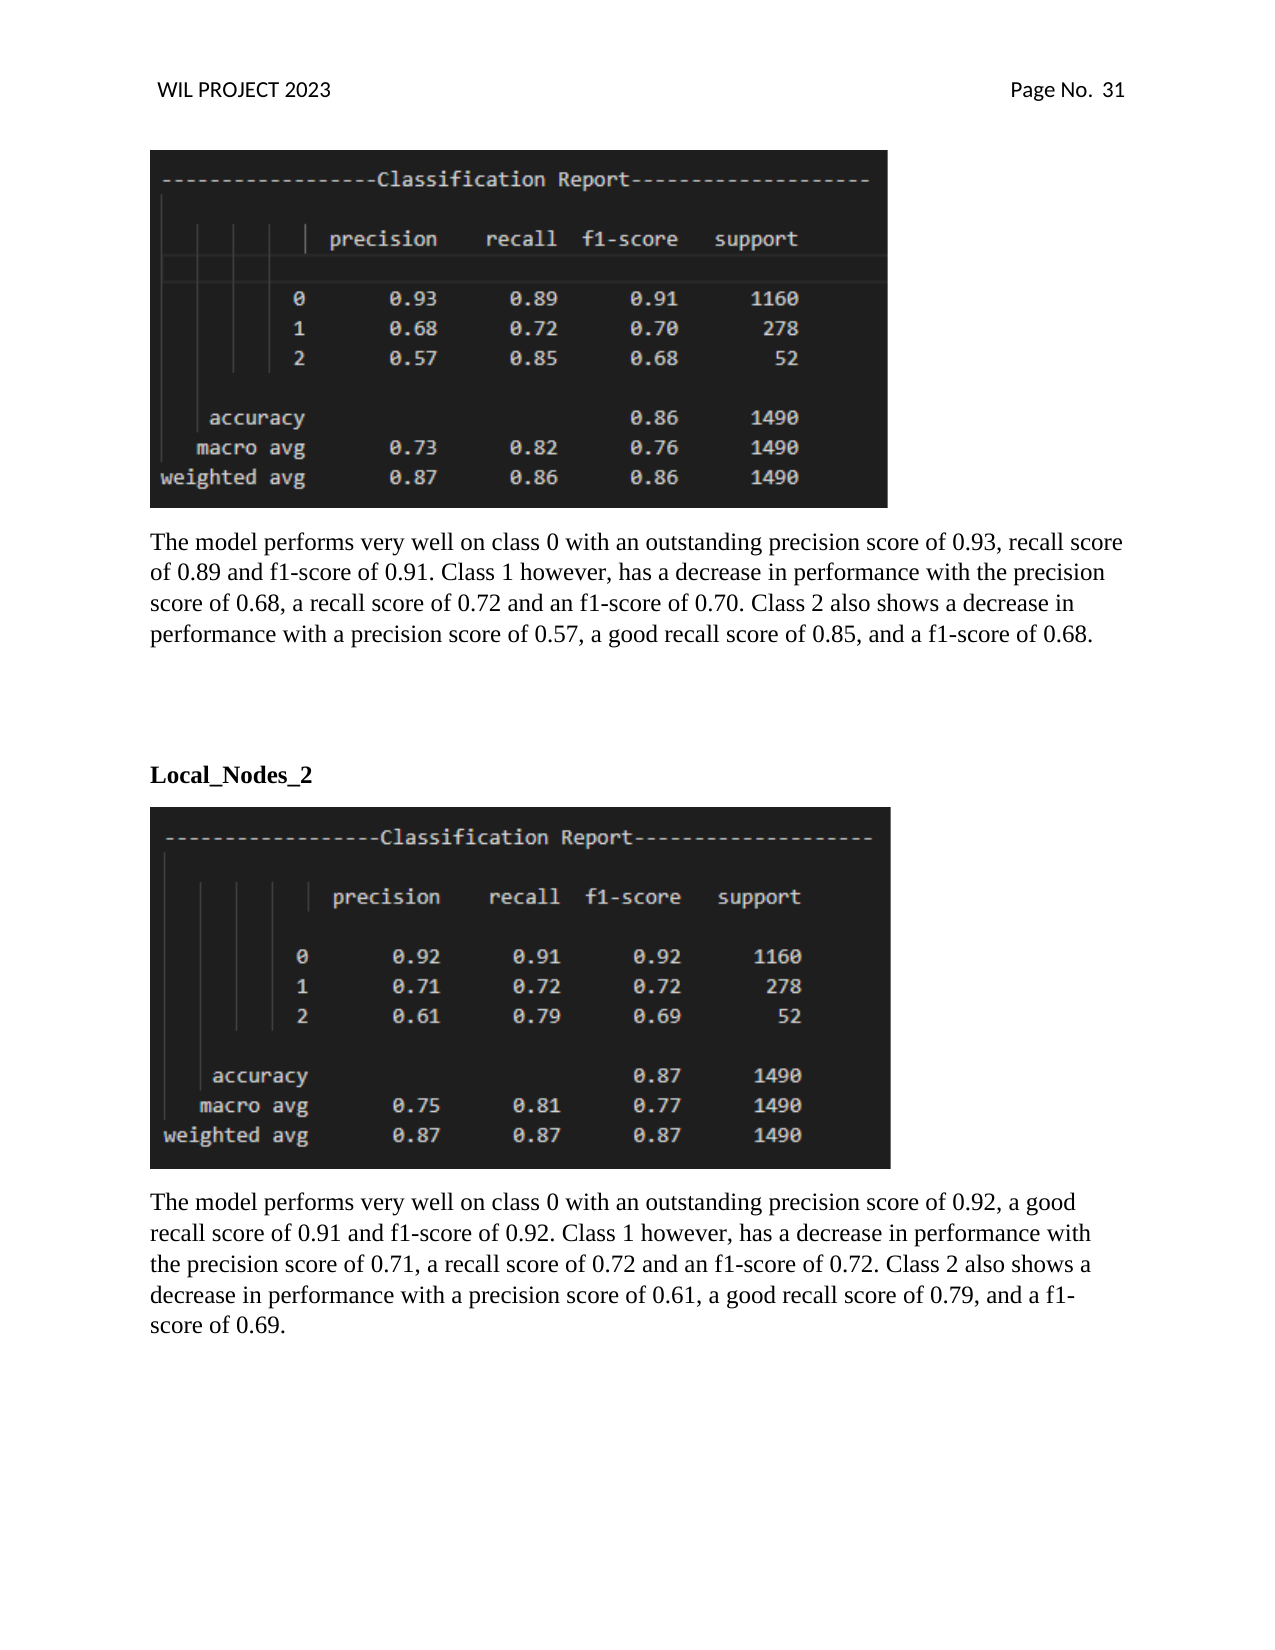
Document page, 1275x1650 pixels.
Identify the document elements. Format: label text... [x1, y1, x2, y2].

picture [150, 150, 888, 508]
text The model performs very well on class 0 with an outstanding precision score of 0.92, a good recall score of 0.91 and f1-score of 0.92. Class 1 however, has a decrease in performance with the precision score of 0.71, a recall score of 0.72 and an f1-score of 0.72. Class 2 also shows a decrease in performance with a precision score of 0.61, a good recall score of 0.79, and a f1-score of 0.69. [150, 1187, 1125, 1339]
picture [150, 807, 891, 1169]
text Local_Nodes_2 [150, 760, 1125, 789]
text The model performs very well on class 0 with an outstanding precision score of 0.93, recall score of 0.89 and f1-score of 0.91. Class 1 however, has a decrease in performance with the precision score of 0.68, a recall score of 0.72 and an f1-score of 0.70. Class 2 also shows a decrease in performance with a precision score of 0.57, a good recall score of 0.85, and a f1-score of 0.68. [150, 527, 1125, 648]
